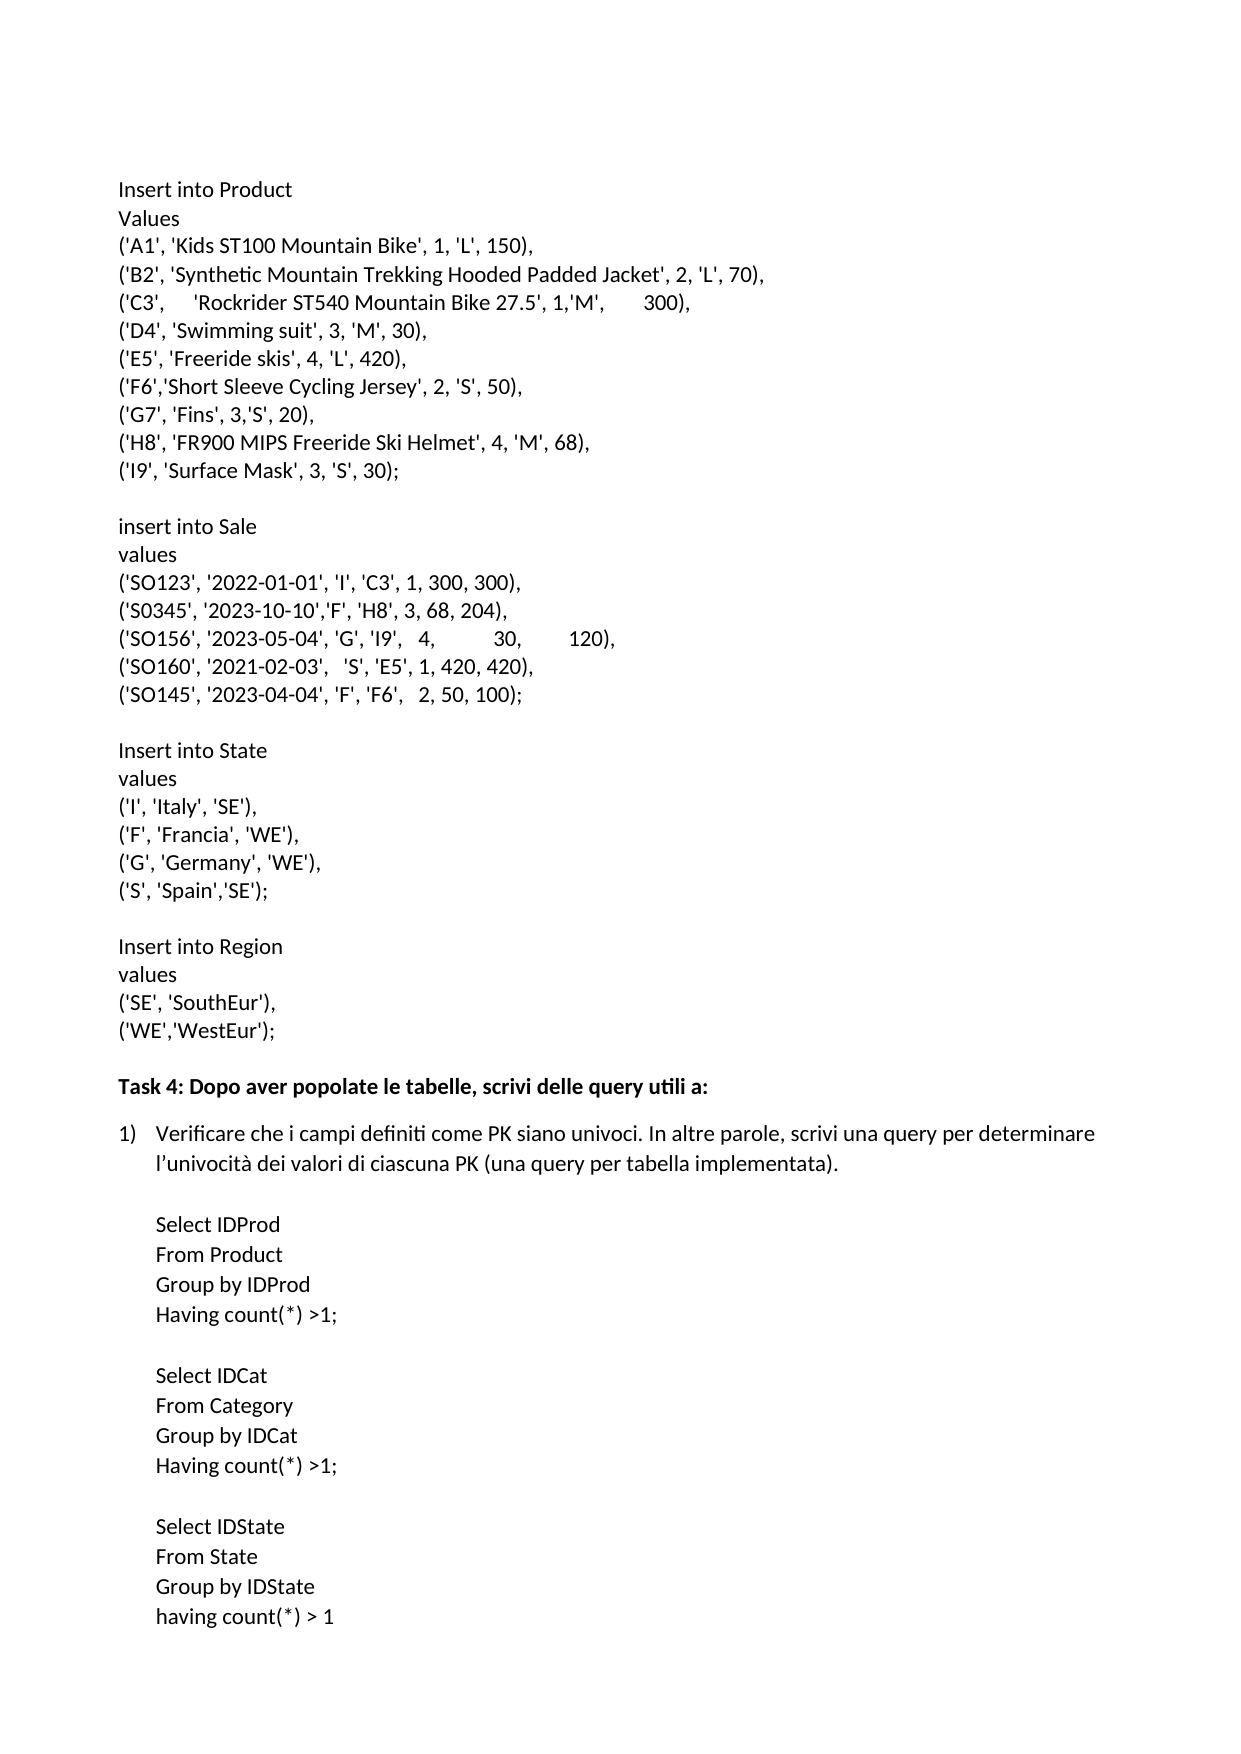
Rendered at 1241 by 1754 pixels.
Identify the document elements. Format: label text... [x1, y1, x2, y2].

list From Product [156, 1240, 1122, 1268]
list Verificare che i campi definiti come PK siano univoci. In altre parole, scrivi una query per determinare l’univocità dei valori di ciascuna PK (una query per tabella implementata). [118, 1119, 1122, 1177]
text ('SO123', '2022-01-01', 'I', 'C3', 1, 300, 300), [118, 568, 1122, 596]
list Select IDCat [156, 1361, 1122, 1389]
text Task 4: Dopo aver popolate le tabelle, scrivi delle query utili a: [118, 1072, 1122, 1100]
list having count(*) > 1 [156, 1602, 1122, 1631]
text values [118, 960, 1122, 988]
text ('G', 'Germany', 'WE'), [118, 848, 1122, 876]
text Values [118, 204, 1122, 232]
text ('C3', 'Rockrider ST540 Mountain Bike 27.5', 1,'M', 300), [118, 288, 1122, 316]
list From State [156, 1542, 1122, 1570]
text ('I9', 'Surface Mask', 3, 'S', 30); [118, 456, 1122, 484]
text ('H8', 'FR900 MIPS Freeride Ski Helmet', 4, 'M', 68), [118, 428, 1122, 456]
list Having count(*) >1; [156, 1300, 1122, 1328]
list Group by IDProd [156, 1270, 1122, 1298]
text values [118, 764, 1122, 792]
text ('G7', 'Fins', 3,'S', 20), [118, 400, 1122, 428]
list Group by IDState [156, 1572, 1122, 1600]
list Having count(*) >1; [156, 1451, 1122, 1479]
text ('WE','WestEur'); [118, 1016, 1122, 1044]
text ('F6','Short Sleeve Cycling Jersey', 2, 'S', 50), [118, 372, 1122, 400]
text values [118, 540, 1122, 568]
text insert into Sale [118, 512, 1122, 540]
text ('SO160', '2021-02-03', 'S', 'E5', 1, 420, 420), [118, 652, 1122, 680]
text ('F', 'Francia', 'WE'), [118, 820, 1122, 848]
text ('I', 'Italy', 'SE'), [118, 792, 1122, 820]
text ('SO156', '2023-05-04', 'G', 'I9', 4, 30, 120), [118, 624, 1122, 652]
list From Category [156, 1391, 1122, 1419]
text ('E5', 'Freeride skis', 4, 'L', 420), [118, 344, 1122, 372]
list Group by IDCat [156, 1421, 1122, 1449]
text Insert into State [118, 736, 1122, 764]
text ('B2', 'Synthetic Mountain Trekking Hooded Padded Jacket', 2, 'L', 70), [118, 260, 1122, 288]
text ('SO145', '2023-04-04', 'F', 'F6', 2, 50, 100); [118, 680, 1122, 708]
list Select IDProd [156, 1210, 1122, 1238]
text ('A1', 'Kids ST100 Mountain Bike', 1, 'L', 150), [118, 232, 1122, 260]
text ('D4', 'Swimming suit', 3, 'M', 30), [118, 316, 1122, 344]
text Insert into Region [118, 932, 1122, 960]
text ('SE', 'SouthEur'), [118, 988, 1122, 1016]
text ('S0345', '2023-10-10','F', 'H8', 3, 68, 204), [118, 596, 1122, 624]
list Select IDState [156, 1512, 1122, 1540]
text Insert into Product [118, 176, 1122, 204]
text ('S', 'Spain','SE'); [118, 876, 1122, 904]
